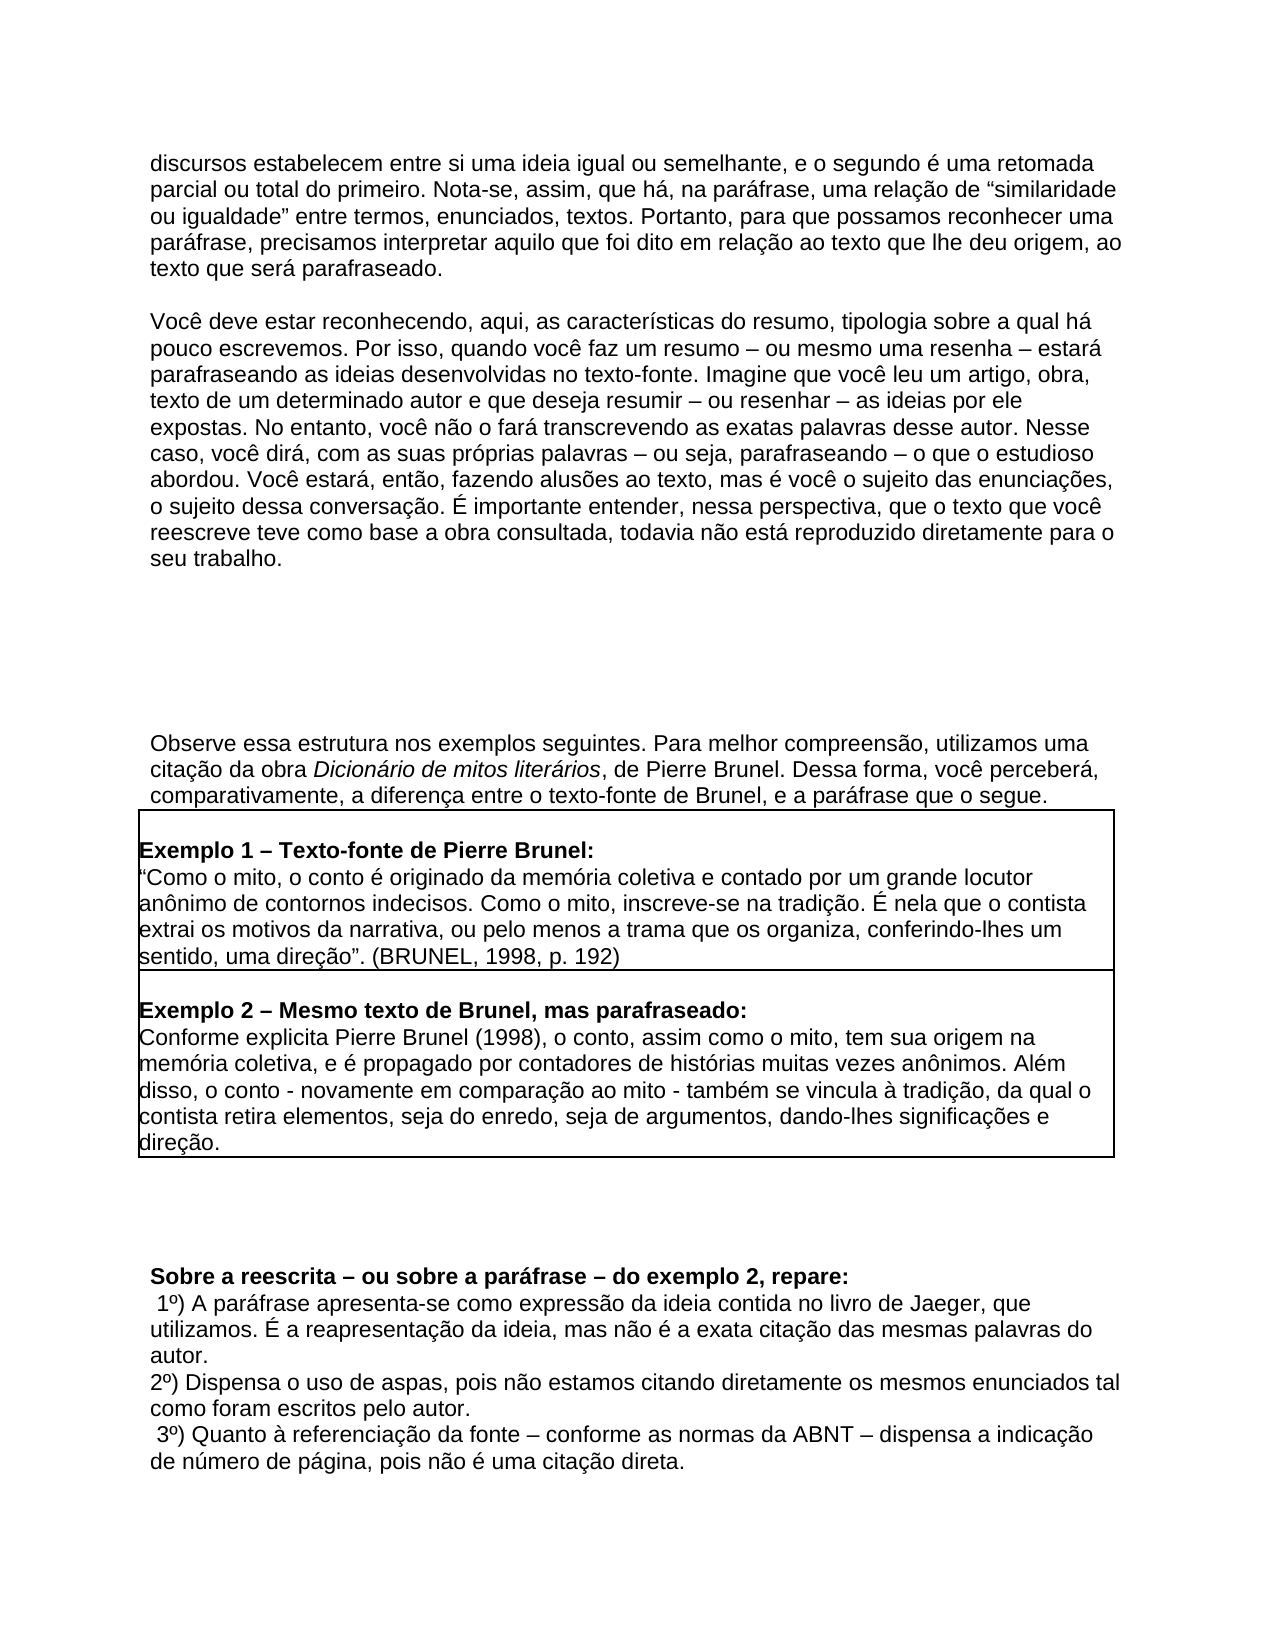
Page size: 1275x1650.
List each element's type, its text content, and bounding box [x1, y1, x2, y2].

text 1º) A paráfrase apresenta-se como expressão da ideia contida no livro de Jaeger, que utilizamos. É a reapresentação da ideia, mas não é a exata citação das mesmas palavras do autor. [150, 1289, 1125, 1368]
text Observe essa estrutura nos exemplos seguintes. Para melhor compreensão, utilizamos uma citação da obra Dicionário de mitos literários, de Pierre Brunel. Dessa forma, você perceberá, comparativamente, a diferença entre o texto-fonte de Brunel, e a paráfrase que o segue. [150, 730, 1125, 809]
table_header Exemplo 1 – Texto-fonte de Pierre Brunel: “Como o mito, o conto é originado da memória coletiva e contado por um grande locutor anônimo de contornos indecisos. Como o mito, inscreve-se na tradição. É nela que o contista extrai os motivos da narrativa, ou pelo menos a trama que os organiza, conferindo-lhes um sentido, uma direção”. (BRUNEL, 1998, p. 192) [140, 811, 1113, 969]
text 3º) Quanto à referenciação da fonte – conforme as normas da ABNT – dispensa a indicação de número de página, pois não é uma citação direta. [150, 1421, 1125, 1474]
text 2º) Dispensa o uso de aspas, pois não estamos citando diretamente os mesmos enunciados tal como foram escritos pelo autor. [150, 1368, 1125, 1421]
text Você deve estar reconhecendo, aqui, as características do resumo, tipologia sobre a qual há pouco escrevemos. Por isso, quando você faz um resumo – ou mesmo uma resenha – estará parafraseando as ideias desenvolvidas no texto-fonte. Imagine que você leu um artigo, obra, texto de um determinado autor e que deseja resumir – ou resenhar – as ideias por ele expostas. No entanto, você não o fará transcrevendo as exatas palavras desse autor. Nesse caso, você dirá, com as suas próprias palavras – ou seja, parafraseando – o que o estudioso abordou. Você estará, então, fazendo alusões ao texto, mas é você o sujeito das enunciações, o sujeito dessa conversação. É importante entender, nessa perspectiva, que o texto que você reescreve teve como base a obra consultada, todavia não está reproduzido diretamente para o seu trabalho. [150, 308, 1125, 572]
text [150, 150, 1125, 282]
text Sobre a reescrita – ou sobre a paráfrase – do exemplo 2, repare: [150, 1263, 1125, 1289]
table_cell Exemplo 2 – Mesmo texto de Brunel, mas parafraseado: Conforme explicita Pierre Brunel (1998), o conto, assim como o mito, tem sua origem na memória coletiva, e é propagado por contadores de histórias muitas vezes anônimos. Além disso, o conto - novamente em comparação ao mito - também se vincula à tradição, da qual o contista retira elementos, seja do enredo, seja de argumentos, dando-lhes significações e direção. [140, 971, 1113, 1156]
